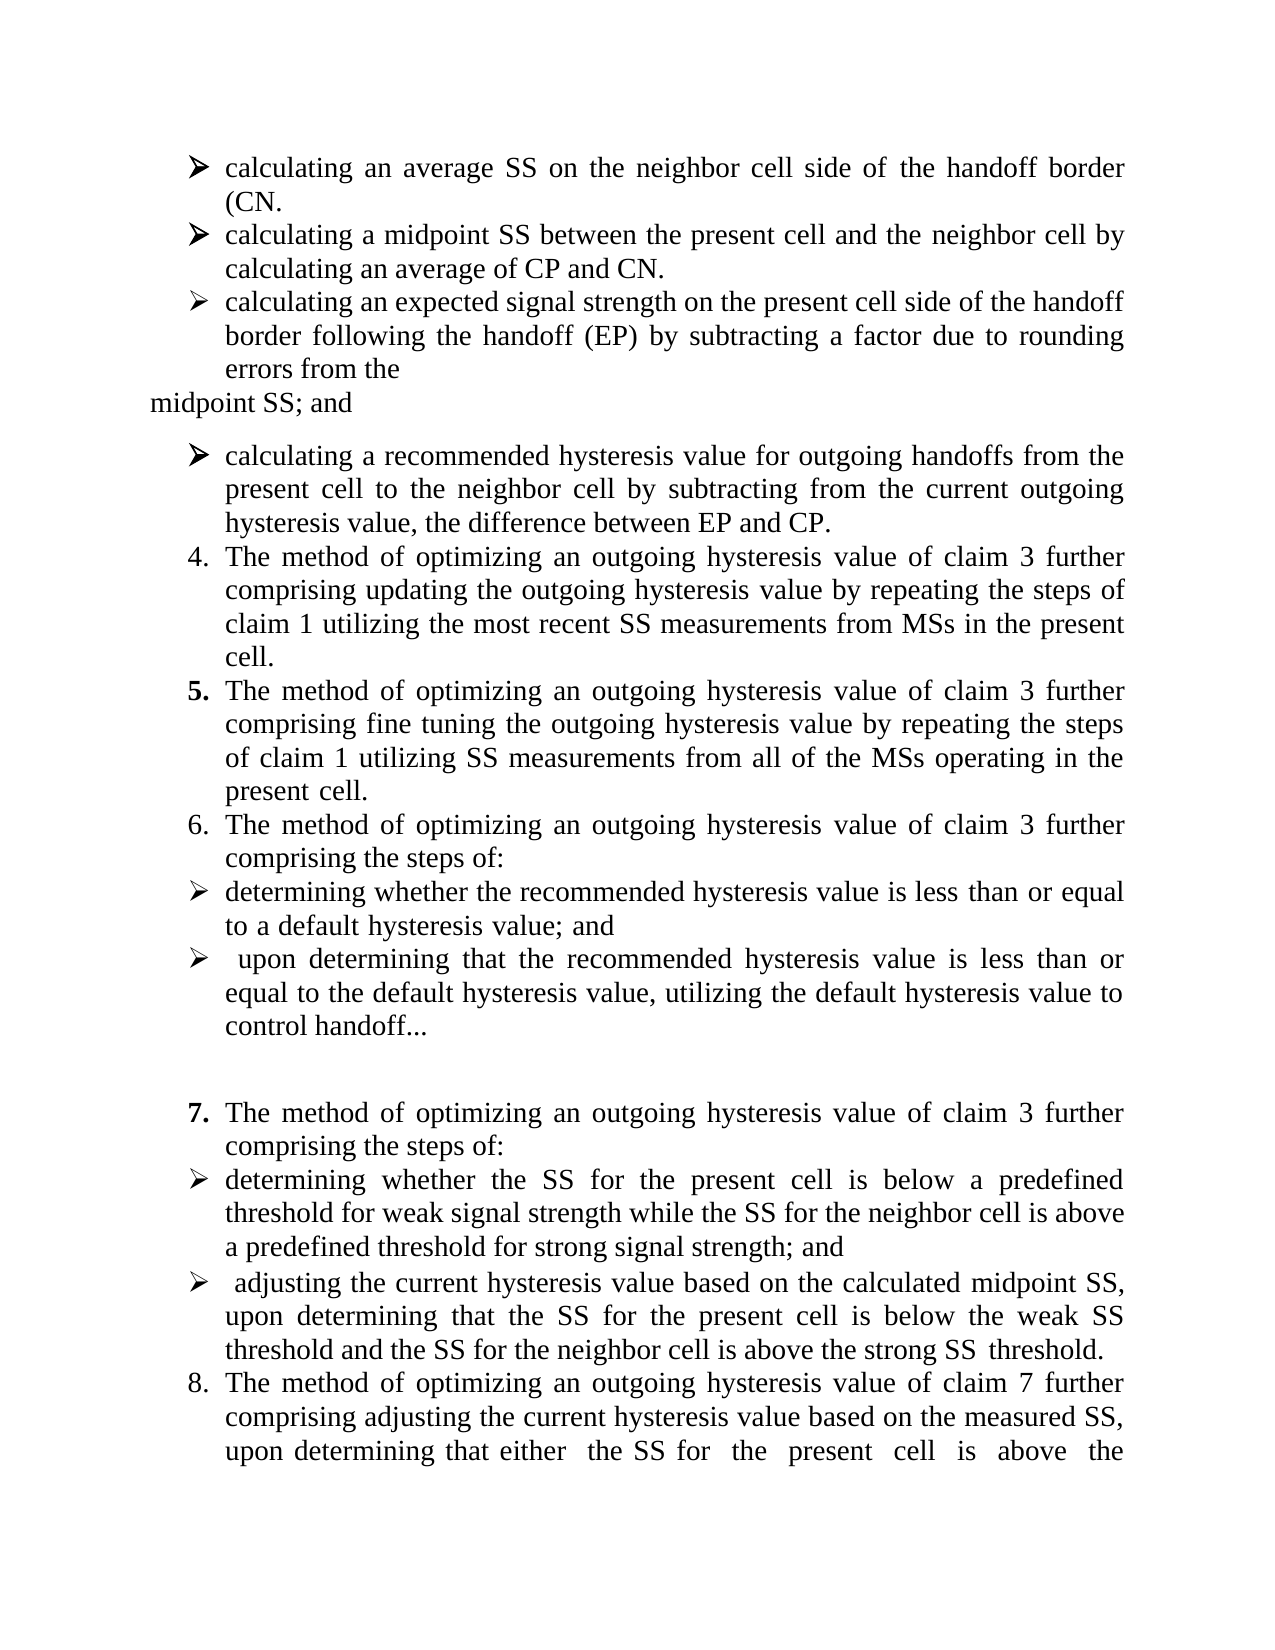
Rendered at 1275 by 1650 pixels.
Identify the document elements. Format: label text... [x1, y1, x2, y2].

list The method of optimizing an outgoing hysteresis value of claim 3 further comprising the steps of: [187, 1095, 1125, 1162]
list calculating an average SS on the neighbor cell side of the handoff border (CN. [187, 150, 1125, 217]
list calculating an expected signal strength on the present cell side of the handoff border following the handoff (EP) by subtracting a factor due to rounding errors from the [187, 284, 1125, 385]
list calculating a recommended hysteresis value for outgoing handoffs from the present cell to the neighbor cell by subtracting from the current outgoing hysteresis value, the difference between EP and CP. [187, 438, 1125, 539]
list The method of optimizing an outgoing hysteresis value of claim 3 further comprising updating the outgoing hysteresis value by repeating the steps of claim 1 utilizing the most recent SS measurements from MSs in the present cell. [187, 539, 1125, 673]
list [187, 1366, 1125, 1466]
list determining whether the recommended hysteresis value is less than or equal to a default hysteresis value; and [187, 874, 1125, 941]
list adjusting the current hysteresis value based on the calculated midpoint SS, upon determining that the SS for the present cell is below the weak SS threshold and the SS for the neighbor cell is above the strong SS threshold. [187, 1265, 1125, 1366]
text midpoint SS; and [150, 385, 1125, 419]
list upon determining that the recommended hysteresis value is less than or equal to the default hysteresis value, utilizing the default hysteresis value to control handoff... [187, 941, 1125, 1042]
list The method of optimizing an outgoing hysteresis value of claim 3 further comprising the steps of: [187, 807, 1125, 874]
list The method of optimizing an outgoing hysteresis value of claim 3 further comprising fine tuning the outgoing hysteresis value by repeating the steps of claim 1 utilizing SS measurements from all of the MSs operating in the present cell. [187, 673, 1125, 807]
list determining whether the SS for the present cell is below a predefined threshold for weak signal strength while the SS for the neighbor cell is above a predefined threshold for strong signal strength; and [187, 1162, 1125, 1265]
list calculating a midpoint SS between the present cell and the neighbor cell by calculating an average of CP and CN. [187, 217, 1125, 284]
